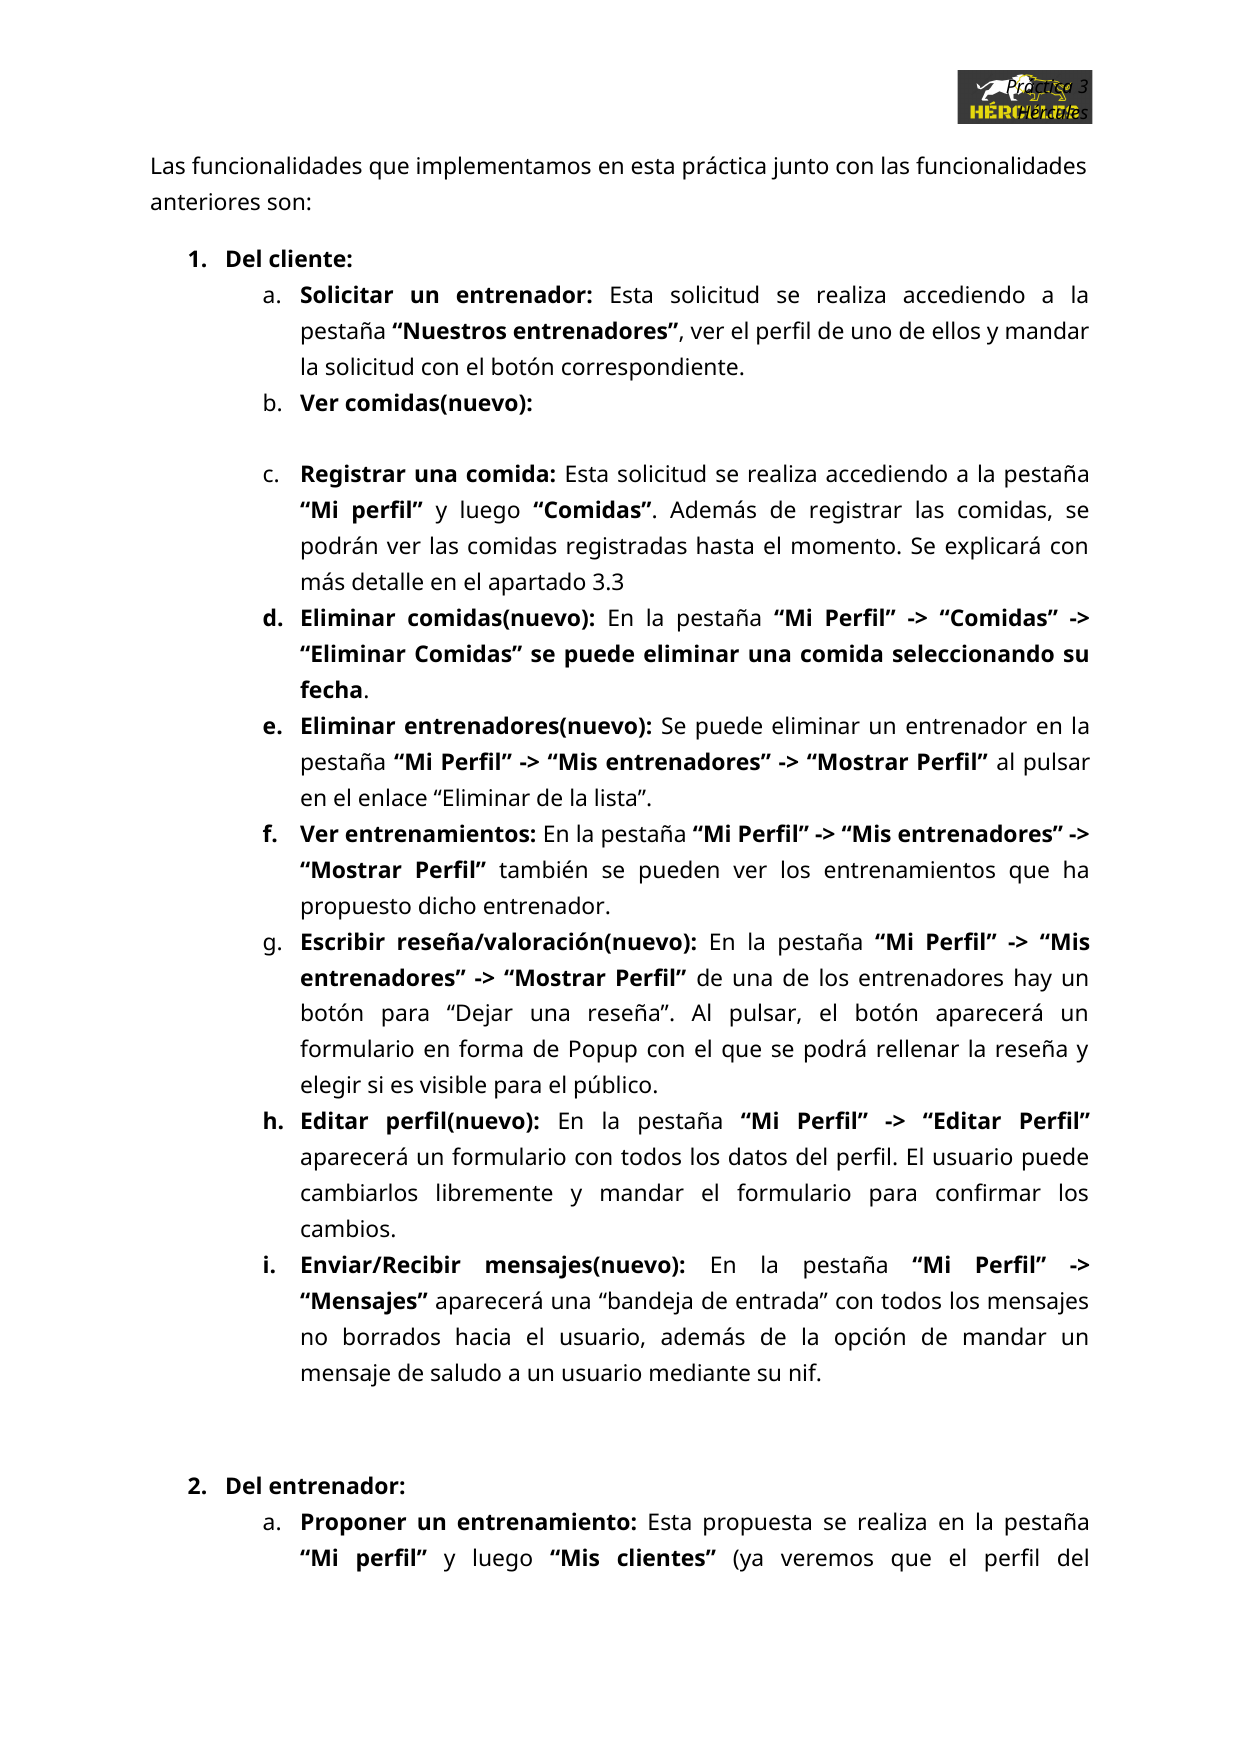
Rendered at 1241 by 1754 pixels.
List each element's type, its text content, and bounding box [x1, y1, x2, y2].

list Del cliente: [187, 243, 1090, 274]
list Del entrenador: [187, 1470, 1090, 1502]
picture [957, 70, 1093, 124]
list Ver comidas(nuevo): [262, 386, 1090, 418]
list Eliminar entrenadores(nuevo): Se puede eliminar un entrenador en la pestaña “Mi Perfil” -> “Mis entrenadores” -> “Mostrar Perfil” al pulsar en el enlace “Eliminar de la lista”. [262, 710, 1090, 813]
text Las funcionalidades que implementamos en esta práctica junto con las funcionalidades anteriores son: [150, 150, 1090, 217]
list Escribir reseña/valoración(nuevo): En la pestaña “Mi Perfil” -> “Mis entrenadores” -> “Mostrar Perfil” de una de los entrenadores hay un botón para “Dejar una reseña”. Al pulsar, el botón aparecerá un formulario en forma de Popup con el que se podrá rellenar la reseña y elegir si es visible para el público. [262, 926, 1090, 1101]
list Eliminar comidas(nuevo): En la pestaña “Mi Perfil” -> “Comidas” -> “Eliminar Comidas” se puede eliminar una comida seleccionando su fecha. [262, 602, 1090, 705]
list Ver entrenamientos: En la pestaña “Mi Perfil” -> “Mis entrenadores” -> “Mostrar Perfil” también se pueden ver los entrenamientos que ha propuesto dicho entrenador. [262, 818, 1090, 921]
list Solicitar un entrenador: Esta solicitud se realiza accediendo a la pestaña “Nuestros entrenadores”, ver el perfil de uno de ellos y mandar la solicitud con el botón correspondiente. [262, 279, 1090, 382]
list Registrar una comida: Esta solicitud se realiza accediendo a la pestaña “Mi perfil” y luego “Comidas”. Además de registrar las comidas, se podrán ver las comidas registradas hasta el momento. Se explicará con más detalle en el apartado 3.3 [262, 458, 1090, 597]
